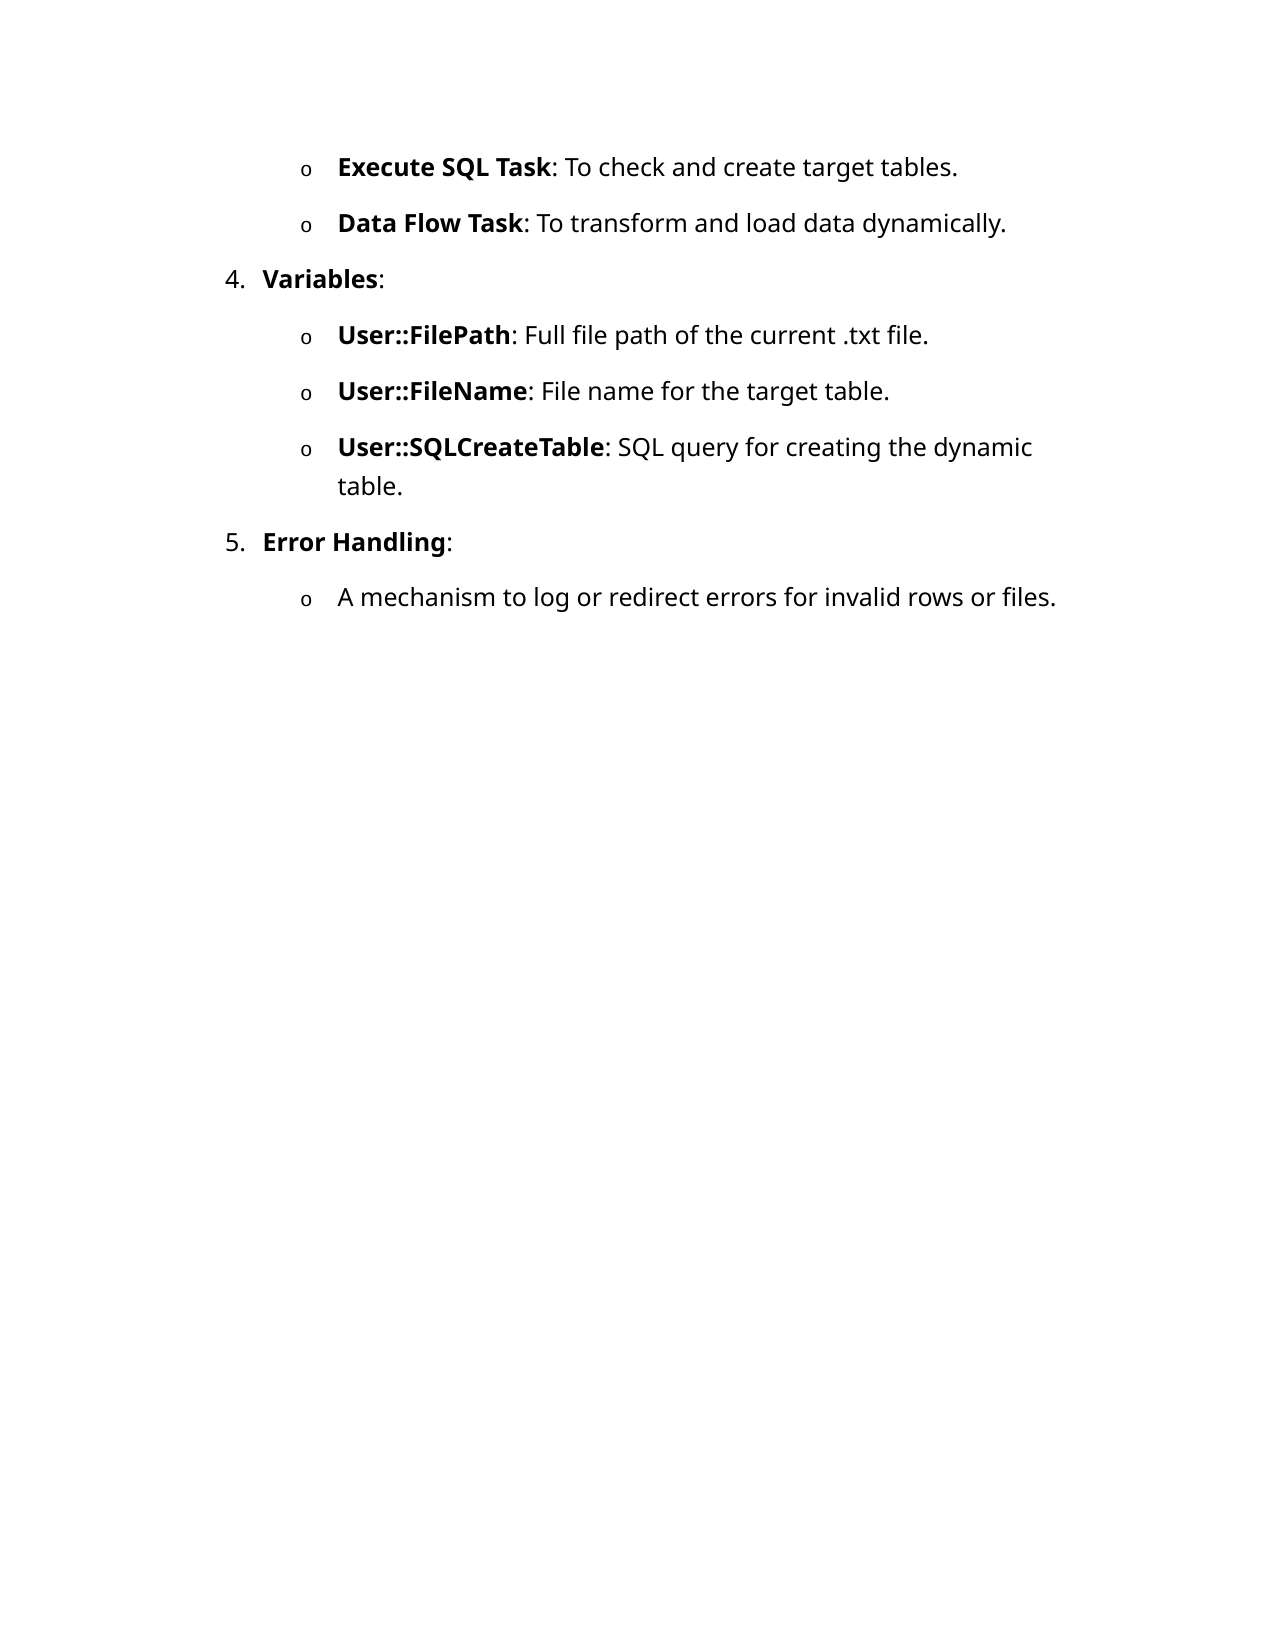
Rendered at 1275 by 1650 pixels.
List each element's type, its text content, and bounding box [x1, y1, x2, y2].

list Error Handling: [225, 524, 1087, 558]
list A mechanism to log or redirect errors for invalid rows or files. [300, 580, 1087, 614]
list Variables: [225, 262, 1087, 296]
list Data Flow Task: To transform and load data dynamically. [300, 206, 1087, 240]
list User::FileName: File name for the target table. [300, 373, 1087, 407]
list User::FilePath: Full file path of the current .txt file. [300, 317, 1087, 352]
list User::SQLCreateTable: SQL query for creating the dynamic table. [300, 429, 1087, 502]
list Execute SQL Task: To check and create target tables. [300, 150, 1087, 184]
